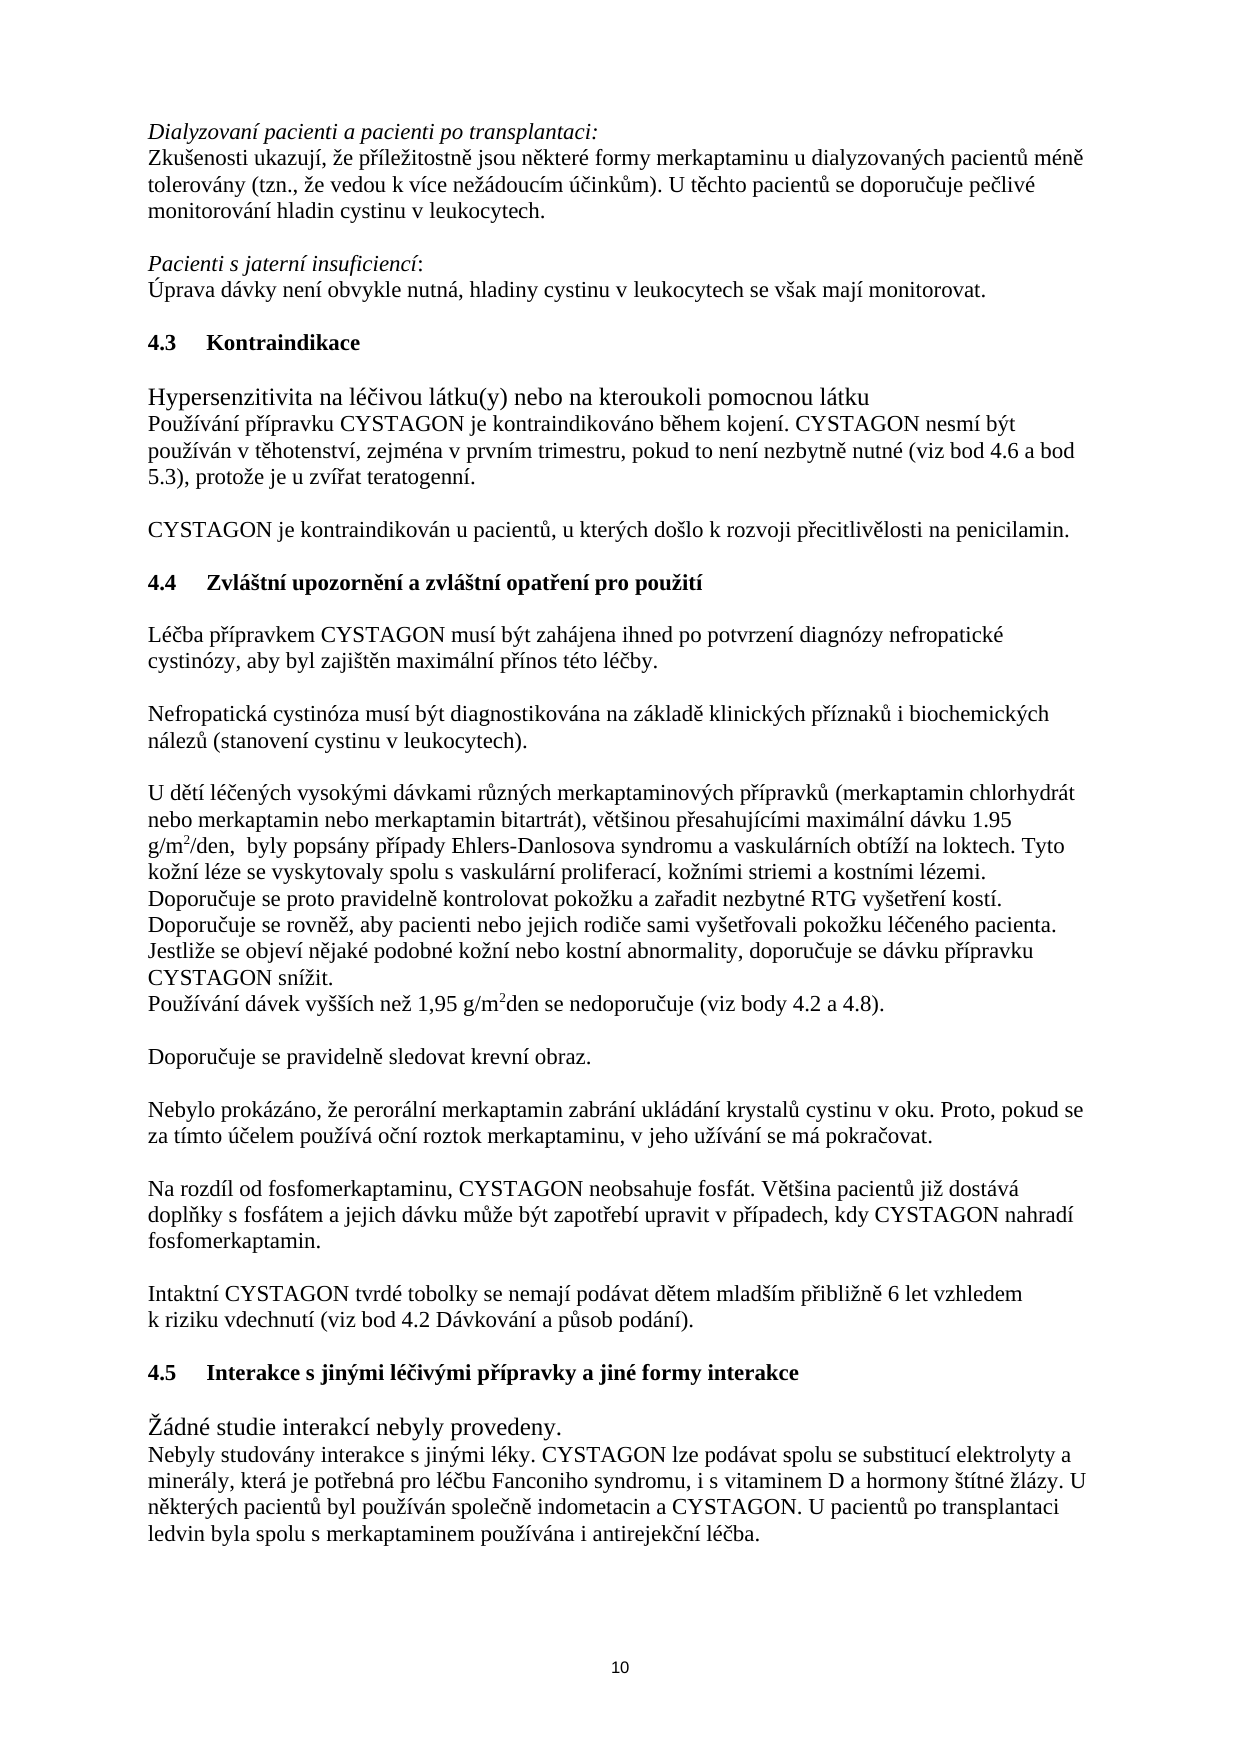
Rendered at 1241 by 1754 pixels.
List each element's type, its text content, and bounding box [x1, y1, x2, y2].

text Na rozdíl od fosfomerkaptaminu, CYSTAGON neobsahuje fosfát. Většina pacientů již dostává doplňky s fosfátem a jejich dávku může být zapotřebí upravit v případech, kdy CYSTAGON nahradí fosfomerkaptamin. [148, 1175, 1092, 1254]
text Doporučuje se pravidelně sledovat krevní obraz. [148, 1043, 1092, 1069]
text U dětí léčených vysokými dávkami různých merkaptaminových přípravků (merkaptamin chlorhydrát nebo merkaptamin nebo merkaptamin bitartrát), většinou přesahujícími maximální dávku 1.95 g/m2/den, byly popsány případy Ehlers-Danlosova syndromu a vaskulárních obtíží na loktech. Tyto kožní léze se vyskytovaly spolu s vaskulární proliferací, kožními striemi a kostními lézemi. [148, 779, 1092, 885]
text Léčba přípravkem CYSTAGON musí být zahájena ihned po potvrzení diagnózy nefropatické cystinózy, aby byl zajištěn maximální přínos této léčby. [148, 621, 1092, 674]
text Hypersenzitivita na léčivou látku(y) nebo na kteroukoli pomocnou látku [148, 382, 1092, 410]
text Zkušenosti ukazují, že příležitostně jsou některé formy merkaptaminu u dialyzovaných pacientů méně tolerovány (tzn., že vedou k více nežádoucím účinkům). U těchto pacientů se doporučuje pečlivé monitorování hladin cystinu v leukocytech. [148, 144, 1092, 223]
text Žádné studie interakcí nebyly provedeny. [148, 1412, 1092, 1441]
text Nefropatická cystinóza musí být diagnostikována na základě klinických příznaků i biochemických nálezů (stanovení cystinu v leukocytech). [148, 700, 1092, 753]
text Dialyzovaní pacienti a pacienti po transplantaci: [148, 118, 1092, 144]
text Používání dávek vyšších než 1,95 g/m2den se nedoporučuje (viz body 4.2 a 4.8). [148, 990, 1092, 1017]
text 4.3 Kontraindikace [148, 329, 1092, 355]
text Intaktní CYSTAGON tvrdé tobolky se nemají podávat dětem mladším přibližně 6 let vzhledem k riziku vdechnutí (viz bod 4.2 Dávkování a působ podání). [148, 1280, 1092, 1333]
text Úprava dávky není obvykle nutná, hladiny cystinu v leukocytech se však mají monitorovat. [148, 276, 1092, 303]
text Nebylo prokázáno, že perorální merkaptamin zabrání ukládání krystalů cystinu v oku. Proto, pokud se za tímto účelem používá oční roztok merkaptaminu, v jeho užívání se má pokračovat. [148, 1096, 1092, 1148]
text Nebyly studovány interakce s jinými léky. CYSTAGON lze podávat spolu se substitucí elektrolyty a minerály, která je potřebná pro léčbu Fanconiho syndromu, i s vitaminem D a hormony štítné žlázy. U některých pacientů byl používán společně indometacin a CYSTAGON. U pacientů po transplantaci ledvin byla spolu s merkaptaminem používána i antirejekční léčba. [148, 1441, 1092, 1546]
text Používání přípravku CYSTAGON je kontraindikováno během kojení. CYSTAGON nesmí být používán v těhotenství, zejména v prvním trimestru, pokud to není nezbytně nutné (viz bod 4.6 a bod 5.3), protože je u zvířat teratogenní. [148, 410, 1092, 489]
text 4.5 Interakce s jinými léčivými přípravky a jiné formy interakce [148, 1359, 1092, 1386]
text Doporučuje se proto pravidelně kontrolovat pokožku a zařadit nezbytné RTG vyšetření kostí. Doporučuje se rovněž, aby pacienti nebo jejich rodiče sami vyšetřovali pokožku léčeného pacienta. Jestliže se objeví nějaké podobné kožní nebo kostní abnormality, doporučuje se dávku přípravku CYSTAGON snížit. [148, 885, 1092, 990]
text CYSTAGON je kontraindikován u pacientů, u kterých došlo k rozvoji přecitlivělosti na penicilamin. [148, 516, 1092, 542]
text Pacienti s jaterní insuficiencí: [148, 250, 1092, 276]
text 4.4 Zvláštní upozornění a zvláštní opatření pro použití [148, 568, 1092, 595]
